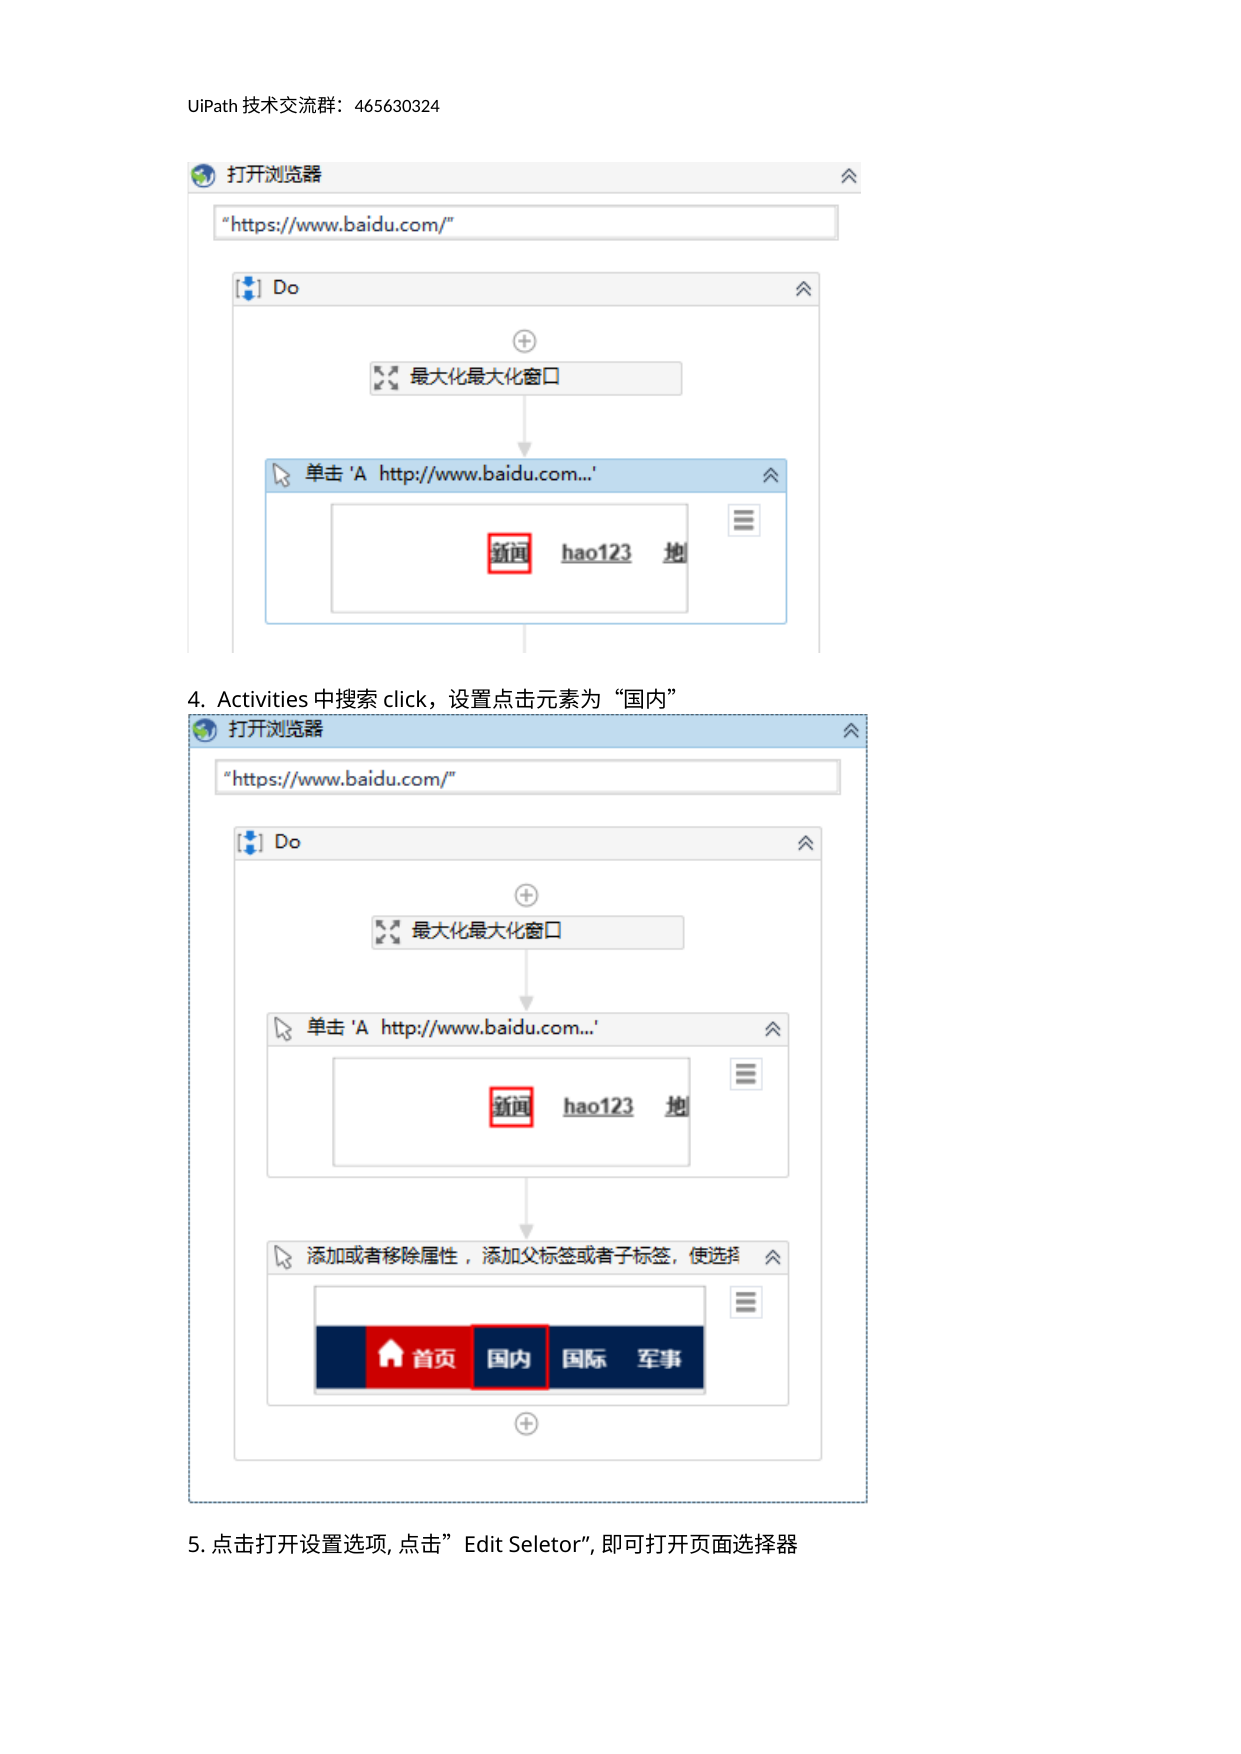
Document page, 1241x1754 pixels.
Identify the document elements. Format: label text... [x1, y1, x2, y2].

list 点击打开设置选项, 点击”Edit Seletor”, 即可打开页面选择器 [187, 1527, 1053, 1559]
picture [187, 714, 871, 1505]
list Activities中搜索click，设置点击元素为“国内” [187, 682, 1053, 714]
picture [187, 162, 861, 653]
